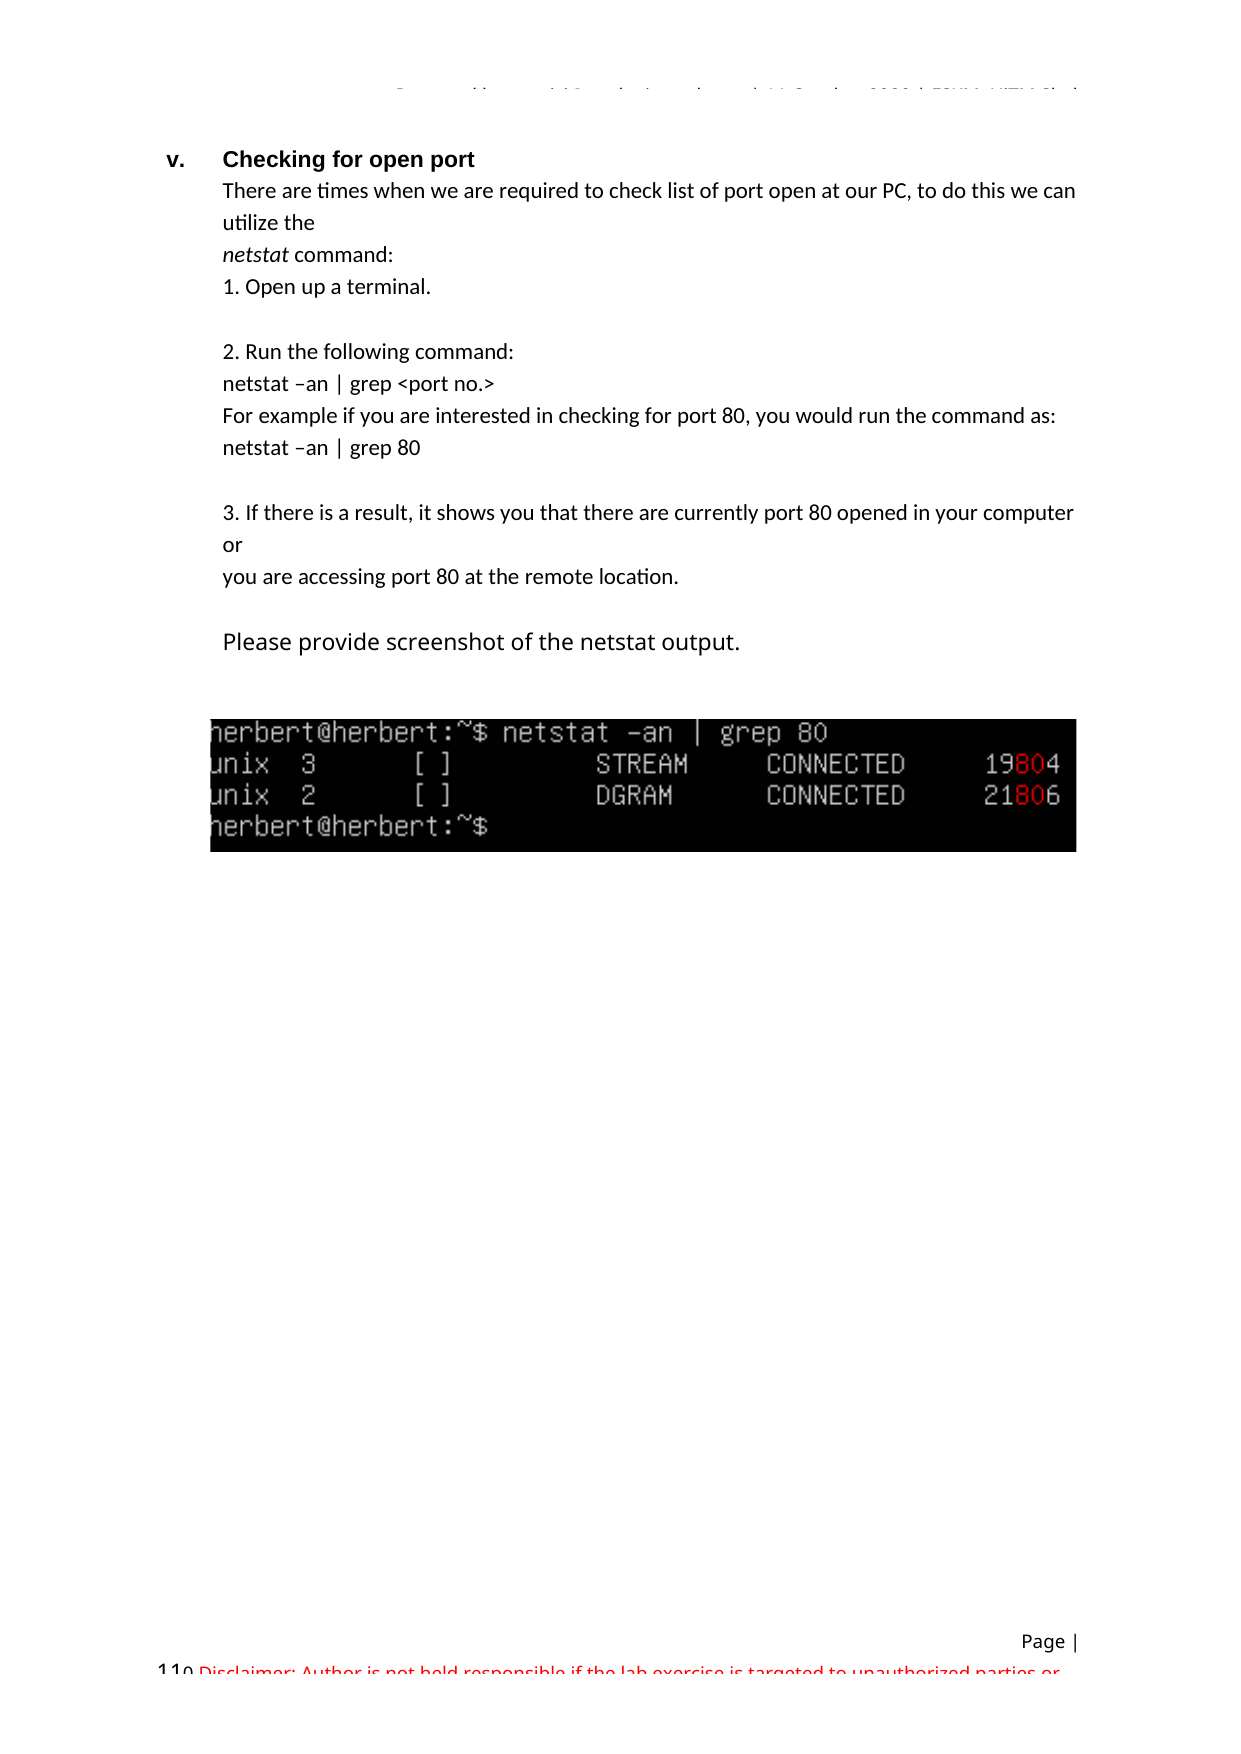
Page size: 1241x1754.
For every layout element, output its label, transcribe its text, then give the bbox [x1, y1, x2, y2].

text you are accessing port 80 at the remote location. [222, 562, 1105, 590]
subtitle Checking for open port [166, 146, 1105, 172]
text netstat command: [222, 240, 1105, 268]
text There are times when we are required to check list of port open at our PC, to do this we can utilize the [222, 177, 1079, 236]
picture [210, 719, 1077, 852]
text Please provide screenshot of the netstat output. [222, 626, 1105, 657]
text For example if you are interested in checking for port 80, you would run the command as: netstat –an | grep 80 [222, 401, 1059, 461]
list Run the following command: [222, 337, 1105, 365]
list If there is a result, it shows you that there are currently port 80 opened in your computer or [222, 498, 1076, 558]
text netstat –an | grep <port no.> [222, 369, 1105, 397]
list Open up a terminal. [222, 272, 1105, 301]
